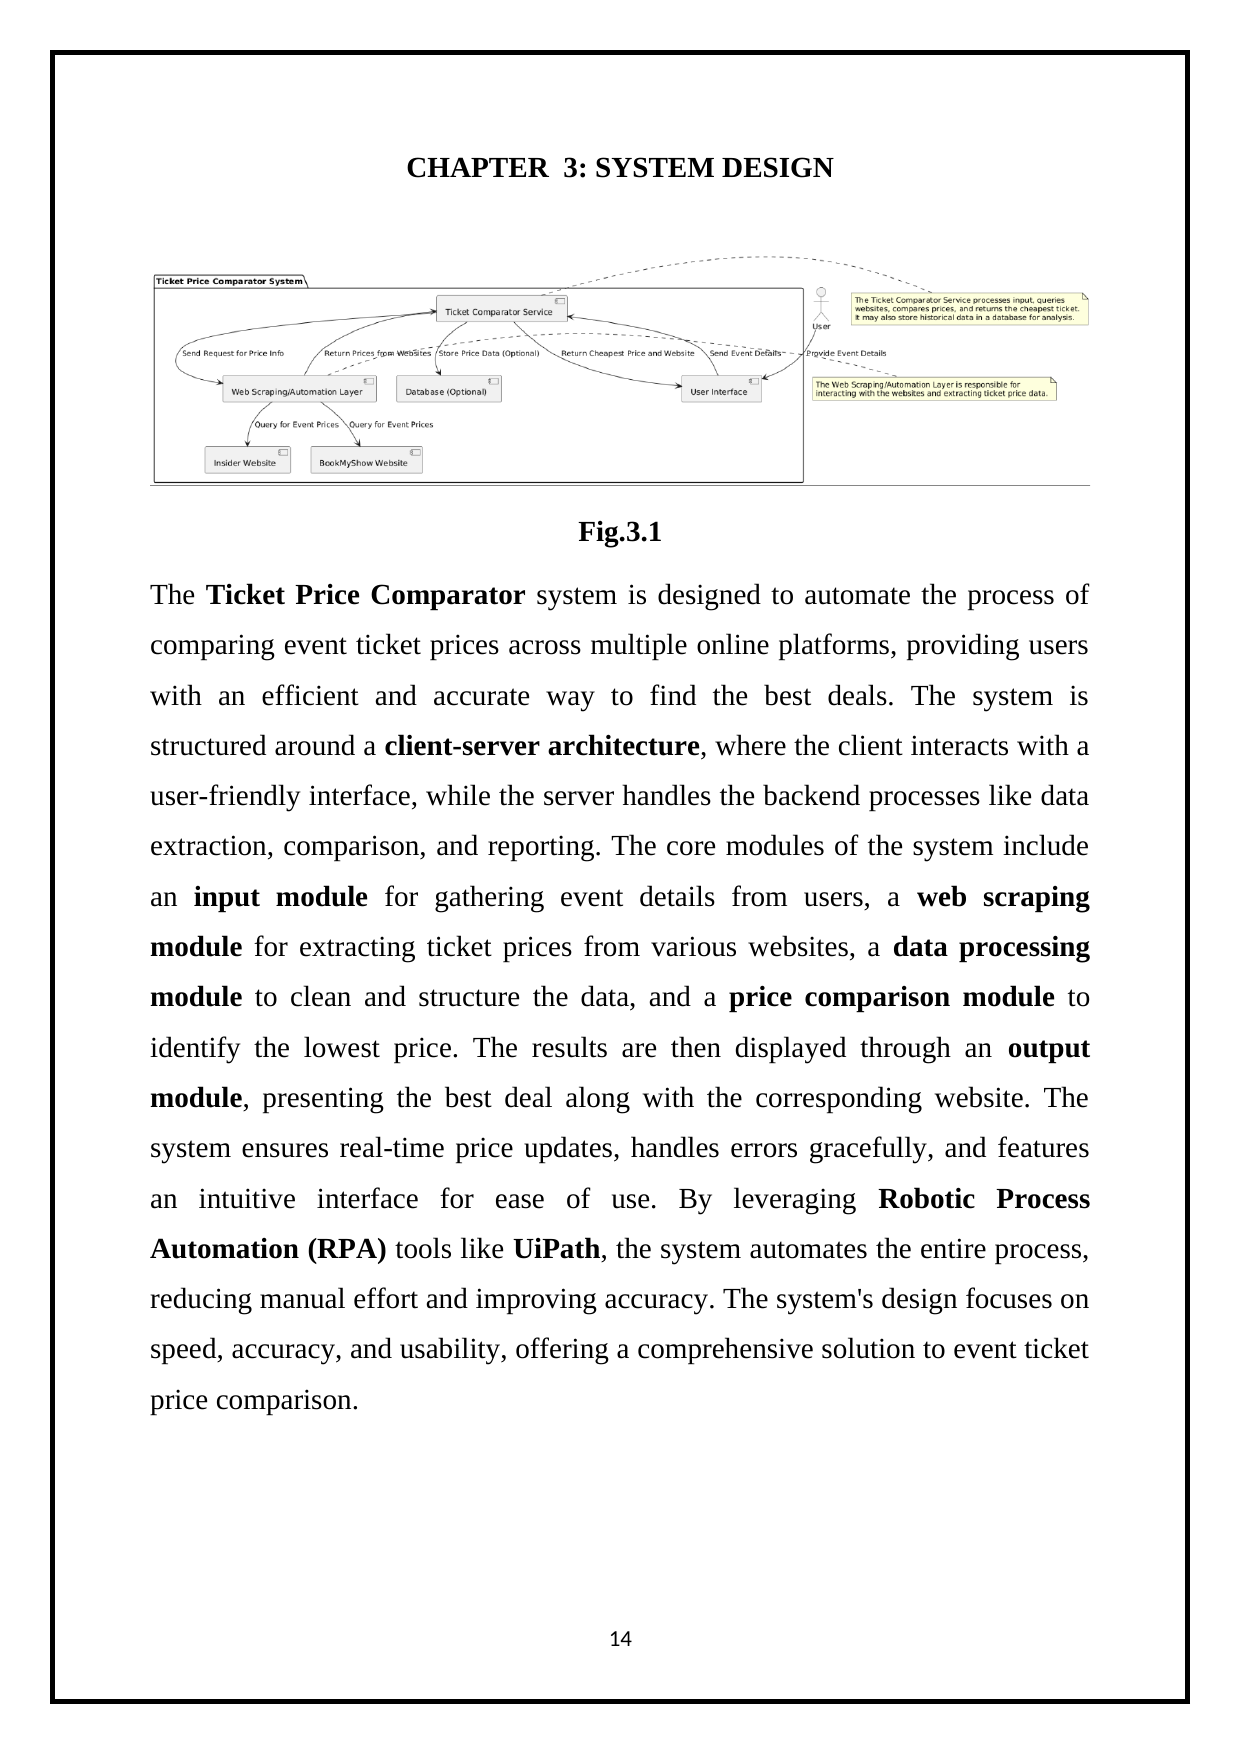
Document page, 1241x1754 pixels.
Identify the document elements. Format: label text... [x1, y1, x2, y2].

text The Ticket Price Comparator system is designed to automate the process of comparing event ticket prices across multiple online platforms, providing users with an efficient and accurate way to find the best deals. The system is structured around a client-server architecture, where the client interacts with a user-friendly interface, while the server handles the backend processes like data extraction, comparison, and reporting. The core modules of the system include an input module for gathering event details from users, a web scraping module for extracting ticket prices from various websites, a data processing module to clean and structure the data, and a price comparison module to identify the lowest price. The results are then displayed through an output module, presenting the best deal along with the corresponding website. The system ensures real-time price updates, handles errors gracefully, and features an intuitive interface for ease of use. By leveraging Robotic Process Automation (RPA) tools like UiPath, the system automates the entire process, reducing manual effort and improving accuracy. The system's design focuses on speed, accuracy, and usability, offering a comprehensive solution to event ticket price comparison. [150, 577, 1090, 1416]
text CHAPTER 3: SYSTEM DESIGN [150, 150, 1090, 212]
picture [150, 241, 1091, 486]
text Fig.3.1 [150, 514, 1090, 548]
